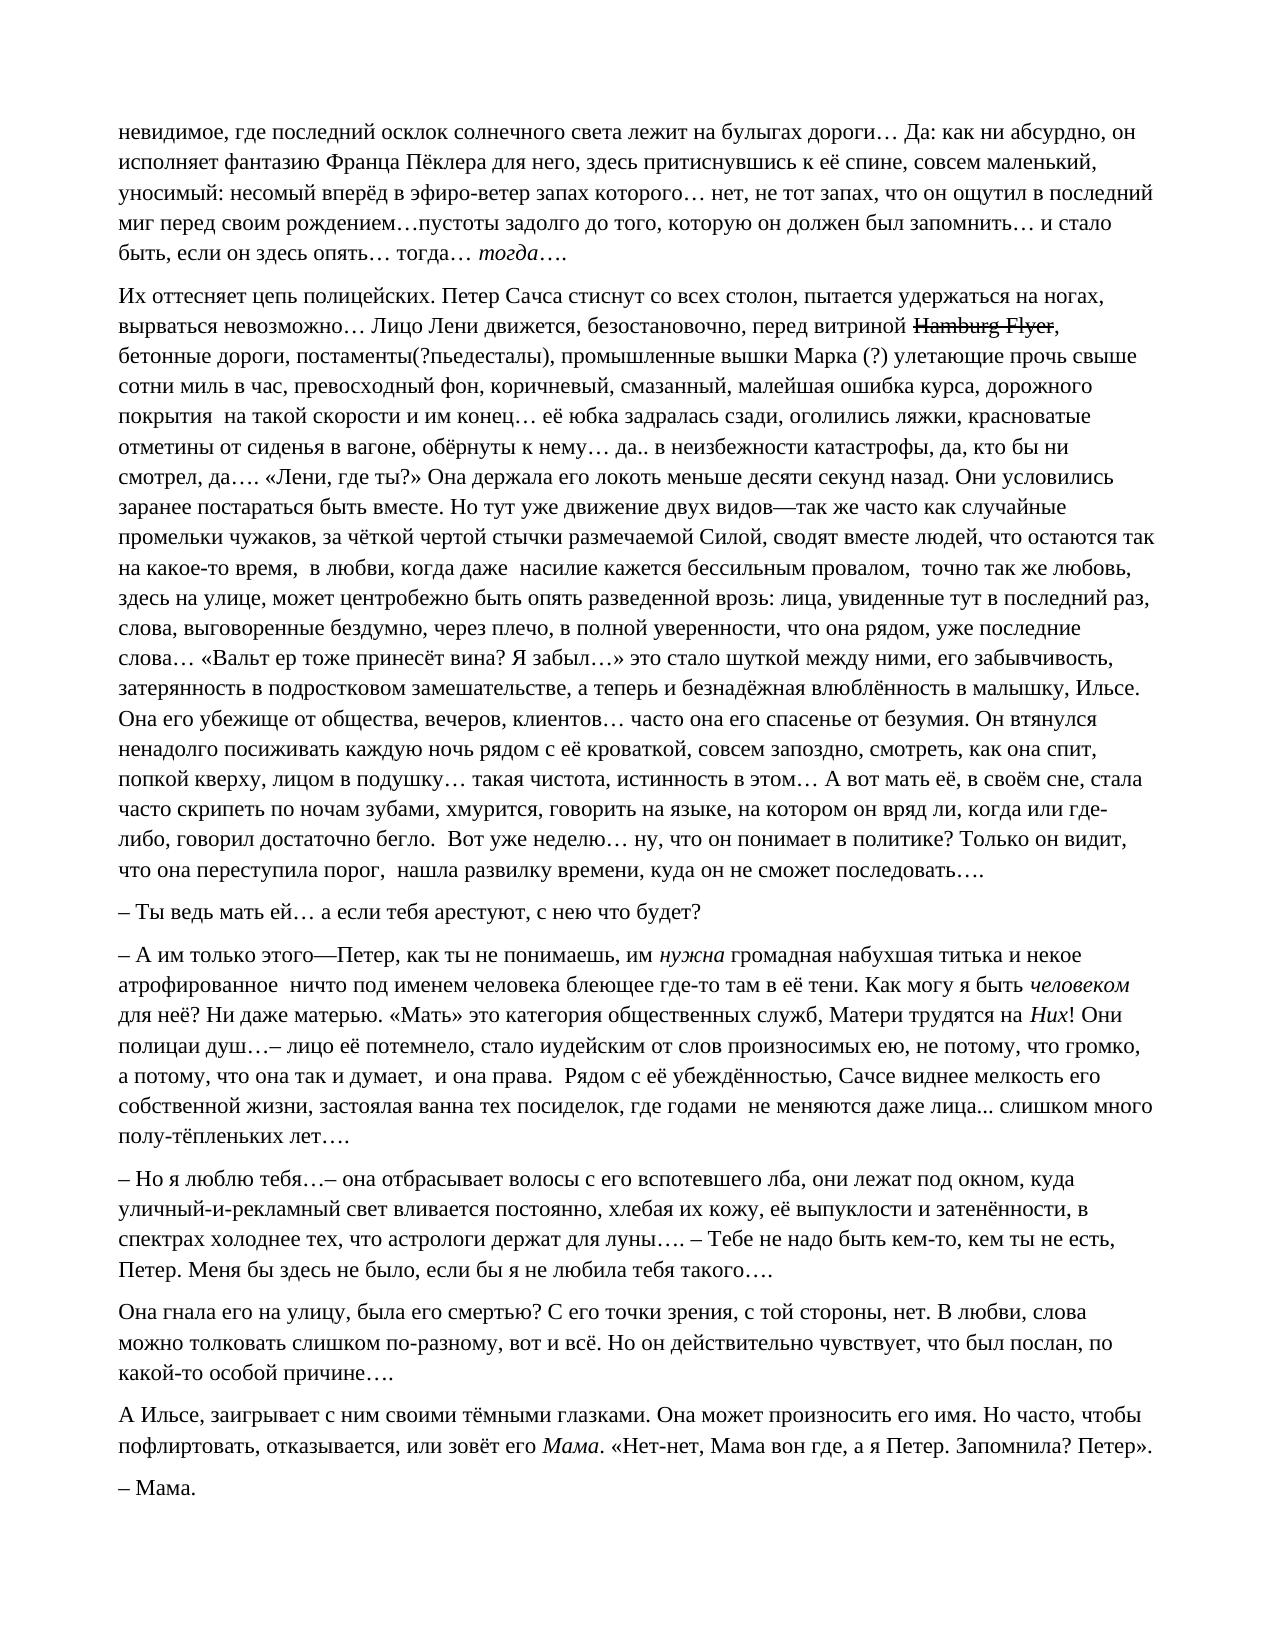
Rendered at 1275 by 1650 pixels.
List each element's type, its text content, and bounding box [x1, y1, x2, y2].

text – Мама. [118, 1474, 1157, 1501]
text Она гнала его на улицу, была его смертью? С его точки зрения, с той стороны, нет. В любви, слова можно толковать слишком по-разному, вот и всё. Но он действительно чувствует, что был послан, по какой-то особой причине…. [118, 1298, 1157, 1385]
text – Ты ведь мать ей… а если тебя арестуют, с нею что будет? [118, 898, 1157, 925]
text – Но я люблю тебя…– она отбрасывает волосы с его вспотевшего лба, они лежат под окном, куда уличный-и-рекламный свет вливается постоянно, хлебая их кожу, её выпуклости и затенённости, в спектрах холоднее тех, что астрологи держат для луны…. – Тебе не надо быть кем-то, кем ты не есть, Петер. Меня бы здесь не было, если бы я не любила тебя такого…. [118, 1165, 1157, 1282]
text – А им только этого—Петер, как ты не понимаешь, им нужна громадная набухшая титька и некое атрофированное ничто под именем человека блеющее где-то там в её тени. Как могу я быть человеком для неё? Ни даже матерью. «Мать» это категория общественных служб, Матери трудятся на Них! Они полицаи душ…– лицо её потемнело, стало иудейским от слов произносимых ею, не потому, что громко, а потому, что она так и думает, и она права. Рядом с её убеждённостью, Сачсе виднее мелкость его собственной жизни, застоялая ванна тех посиделок, где годами не меняются даже лица... слишком много полу-тёпленьких лет…. [118, 941, 1157, 1149]
text Их оттесняет цепь полицейских. Петер Сачса стиснут со всех столон, пытается удержаться на ногах, вырваться невозможно… Лицо Лени движется, безостановочно, перед витриной Hamburg Flyer, бетонные дороги, постаменты(?пьедесталы), промышленные вышки Марка (?) улетающие прочь свыше сотни миль в час, превосходный фон, коричневый, смазанный, малейшая ошибка курса, дорожного покрытия на такой скорости и им конец… её юбка задралась сзади, оголились ляжки, красноватые отметины от сиденья в вагоне, обёрнуты к нему… да.. в неизбежности катастрофы, да, кто бы ни смотрел, да…. «Лени, где ты?» Она держала его локоть меньше десяти секунд назад. Они условились заранее постараться быть вместе. Но тут уже движение двух видов—так же часто как случайные промельки чужаков, за чёткой чертой стычки размечаемой Силой, сводят вместе людей, что остаются так на какое-то время, в любви, когда даже насилие кажется бессильным провалом, точно так же любовь, здесь на улице, может центробежно быть опять разведенной врозь: лица, увиденные тут в последний раз, слова, выговоренные бездумно, через плечо, в полной уверенности, что она рядом, уже последние слова… «Вальт ер тоже принесёт вина? Я забыл…» это стало шуткой между ними, его забывчивость, затерянность в подростковом замешательстве, а теперь и безнадёжная влюблённость в малышку, Ильсе. Она его убежище от общества, вечеров, клиентов… часто она его спасенье от безумия. Он втянулся ненадолго посиживать каждую ночь рядом с её кроваткой, совсем запоздно, смотреть, как она спит, попкой кверху, лицом в подушку… такая чистота, истинность в этом… А вот мать её, в своём сне, стала часто скрипеть по ночам зубами, хмурится, говорить на языке, на котором он вряд ли, когда или где-либо, говорил достаточно бегло. Вот уже неделю… ну, что он понимает в политике? Только он видит, что она переступила порог, нашла развилку времени, куда он не сможет последовать…. [118, 282, 1157, 882]
text А Ильсе, заигрывает с ним своими тёмными глазками. Она может произносить его имя. Но часто, чтобы пофлиртовать, отказывается, или зовёт его Мама. «Нет-нет, Мама вон где, а я Петер. Запомнила? Петер». [118, 1401, 1157, 1458]
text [118, 118, 1157, 265]
